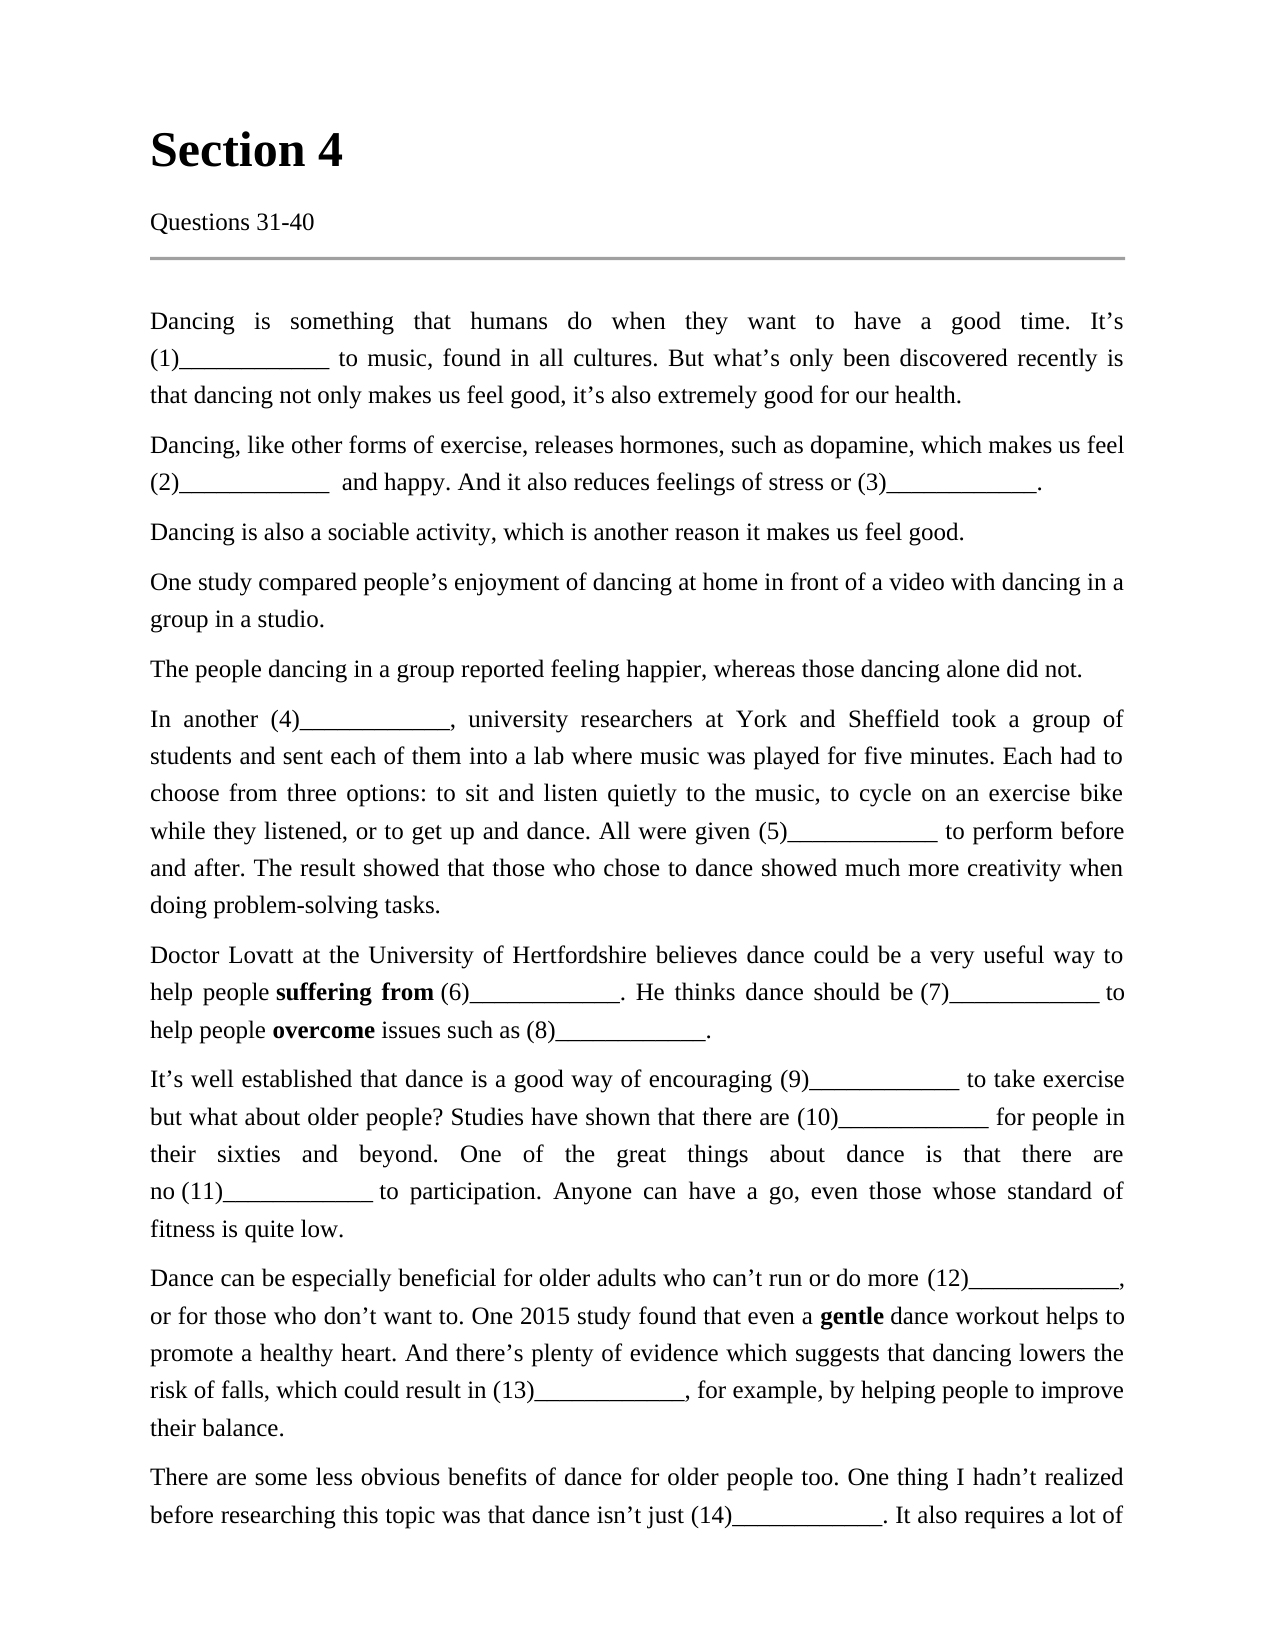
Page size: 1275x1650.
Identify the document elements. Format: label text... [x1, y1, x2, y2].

text In another (4)____________, university researchers at York and Sheffield took a group of students and sent each of them into a lab where music was played for five minutes. Each had to choose from three options: to sit and listen quietly to the music, to cycle on an exercise bike while they listened, or to get up and dance. All were given (5)____________ to perform before and after. The result showed that those who chose to dance showed much more creativity when doing problem-solving tasks. [150, 704, 1125, 919]
text It’s well established that dance is a good way of encouraging (9)____________ to take exercise but what about older people? Studies have shown that there are (10)____________ for people in their sixties and beyond. One of the great things about dance is that there are no (11)____________ to participation. Anyone can have a go, even those whose standard of fitness is quite low. [150, 1064, 1125, 1242]
text Section 4 [150, 120, 1125, 177]
text Dancing is also a sociable activity, which is another reason it makes us feel good. [150, 517, 1125, 546]
text The people dancing in a group reported feeling happier, whereas those dancing alone did not. [150, 654, 1125, 683]
text Dancing, like other forms of exercise, releases hormones, such as dopamine, which makes us feel (2)____________ and happy. And it also reduces feelings of stress or (3)____________. [150, 430, 1125, 496]
text Dance can be especially beneficial for older adults who can’t run or do more (12)____________, or for those who don’t want to. One 2015 study found that even a gentle dance workout helps to promote a healthy heart. And there’s plenty of evidence which suggests that dancing lowers the risk of falls, which could result in (13)____________, for example, by helping people to improve their balance. [150, 1263, 1125, 1441]
text Questions 31-40 [150, 207, 1125, 236]
text Doctor Lovatt at the University of Hertfordshire believes dance could be a very useful way to help people suffering from (6)____________. He thinks dance should be (7)____________ to help people overcome issues such as (8)____________. [150, 940, 1125, 1043]
text Dancing is something that humans do when they want to have a good time. It’s (1)____________ to music, found in all cultures. But what’s only been discovered recently is that dancing not only makes us feel good, it’s also extremely good for our health. [150, 306, 1125, 409]
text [150, 1462, 1125, 1528]
text One study compared people’s enjoyment of dancing at home in front of a video with dancing in a group in a studio. [150, 567, 1125, 633]
